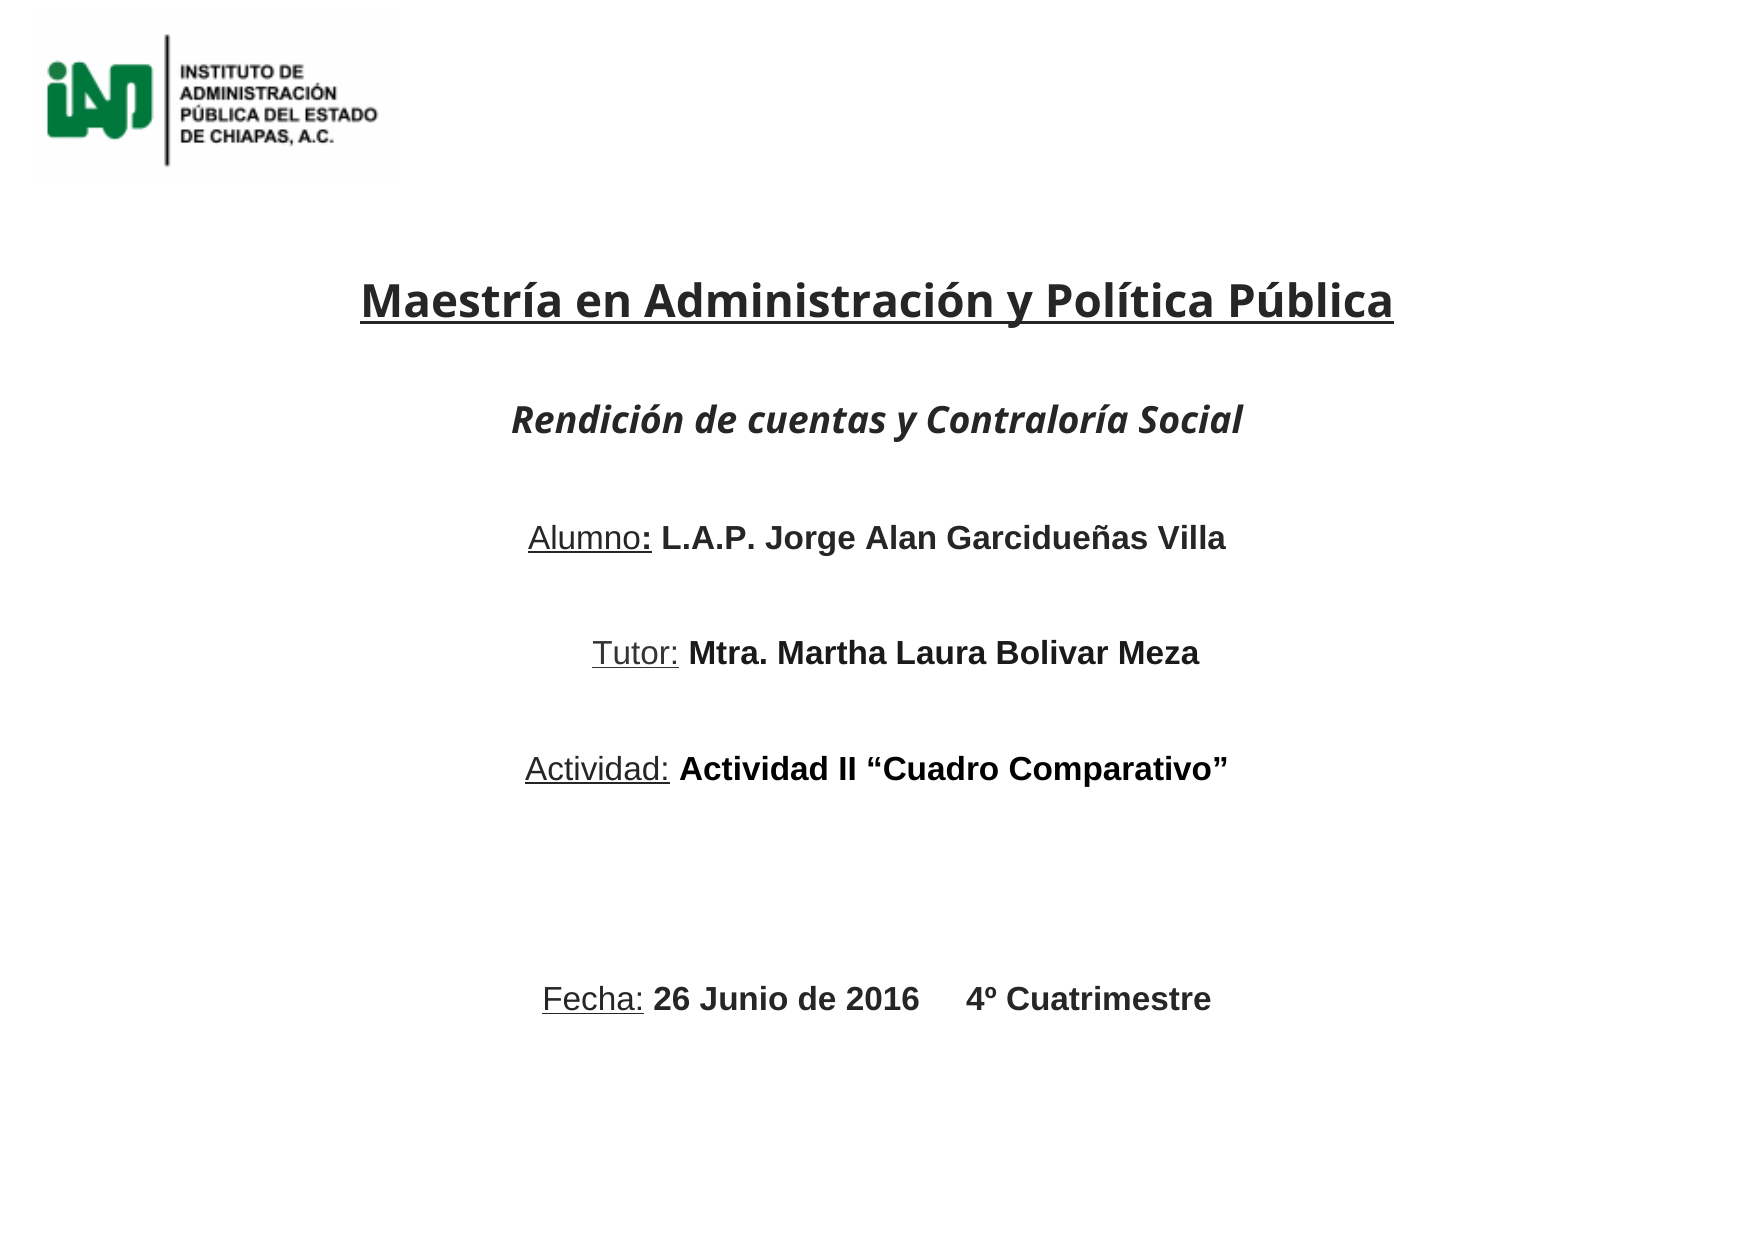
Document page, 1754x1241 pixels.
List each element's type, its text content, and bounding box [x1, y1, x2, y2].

text Tutor: Mtra. Martha Laura Bolivar Meza [185, 633, 1606, 672]
picture [35, 0, 397, 277]
text Rendición de cuentas y Contraloría Social [148, 393, 1606, 444]
text Maestría en Administración y Política Pública [148, 268, 1606, 331]
text Actividad: Actividad II “Cuadro Comparativo” [148, 748, 1606, 787]
text Fecha: 26 Junio de 2016 4º Cuatrimestre [148, 979, 1606, 1018]
text Alumno: L.A.P. Jorge Alan Garcidueñas Villa [148, 518, 1606, 556]
